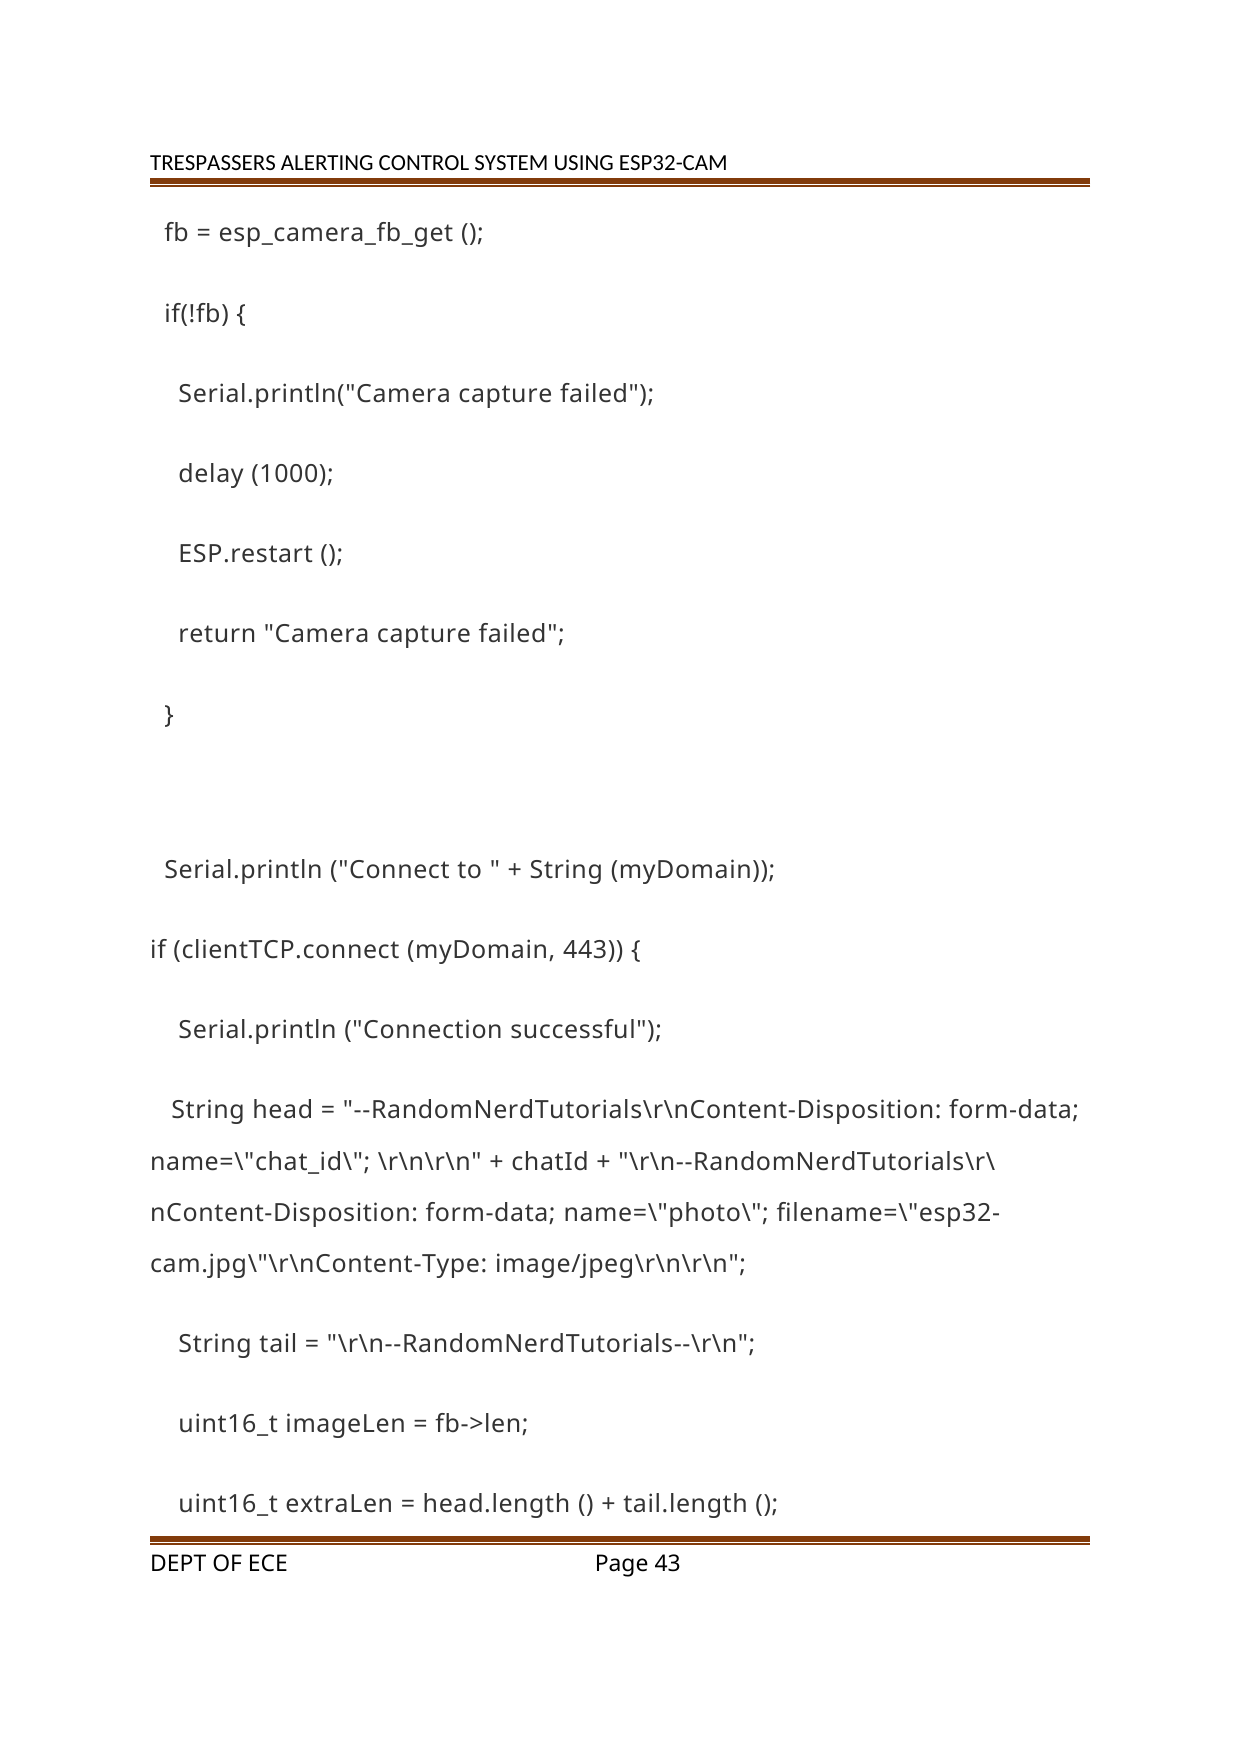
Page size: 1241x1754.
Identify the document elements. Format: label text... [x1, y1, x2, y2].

text fb = esp_camera_fb_get (); [150, 215, 1090, 249]
text delay (1000); [150, 456, 1090, 490]
text if(!fb) { [150, 295, 1090, 329]
text Serial.println ("Connection successful"); [150, 1012, 1090, 1046]
text String tail = "\r\n--RandomNerdTutorials--\r\n"; [150, 1325, 1090, 1359]
text String head = "--RandomNerdTutorials\r\nContent-Disposition: form-data; name=\"chat_id\"; \r\n\r\n" + chatId + "\r\n--RandomNerdTutorials\r\nContent-Disposition: form-data; name=\"photo\"; filename=\"esp32-cam.jpg\"\r\nContent-Type: image/jpeg\r\n\r\n"; [150, 1092, 1090, 1279]
text if (clientTCP.connect (myDomain, 443)) { [150, 932, 1090, 966]
text } [150, 696, 1090, 730]
text return "Camera capture failed"; [150, 616, 1090, 650]
text ESP.restart (); [150, 536, 1090, 570]
text Serial.println("Camera capture failed"); [150, 376, 1090, 409]
text Serial.println ("Connect to " + String (myDomain)); [150, 851, 1090, 886]
text uint16_t extraLen = head.length () + tail.length (); [150, 1486, 1090, 1520]
text uint16_t imageLen = fb->len; [150, 1406, 1090, 1440]
